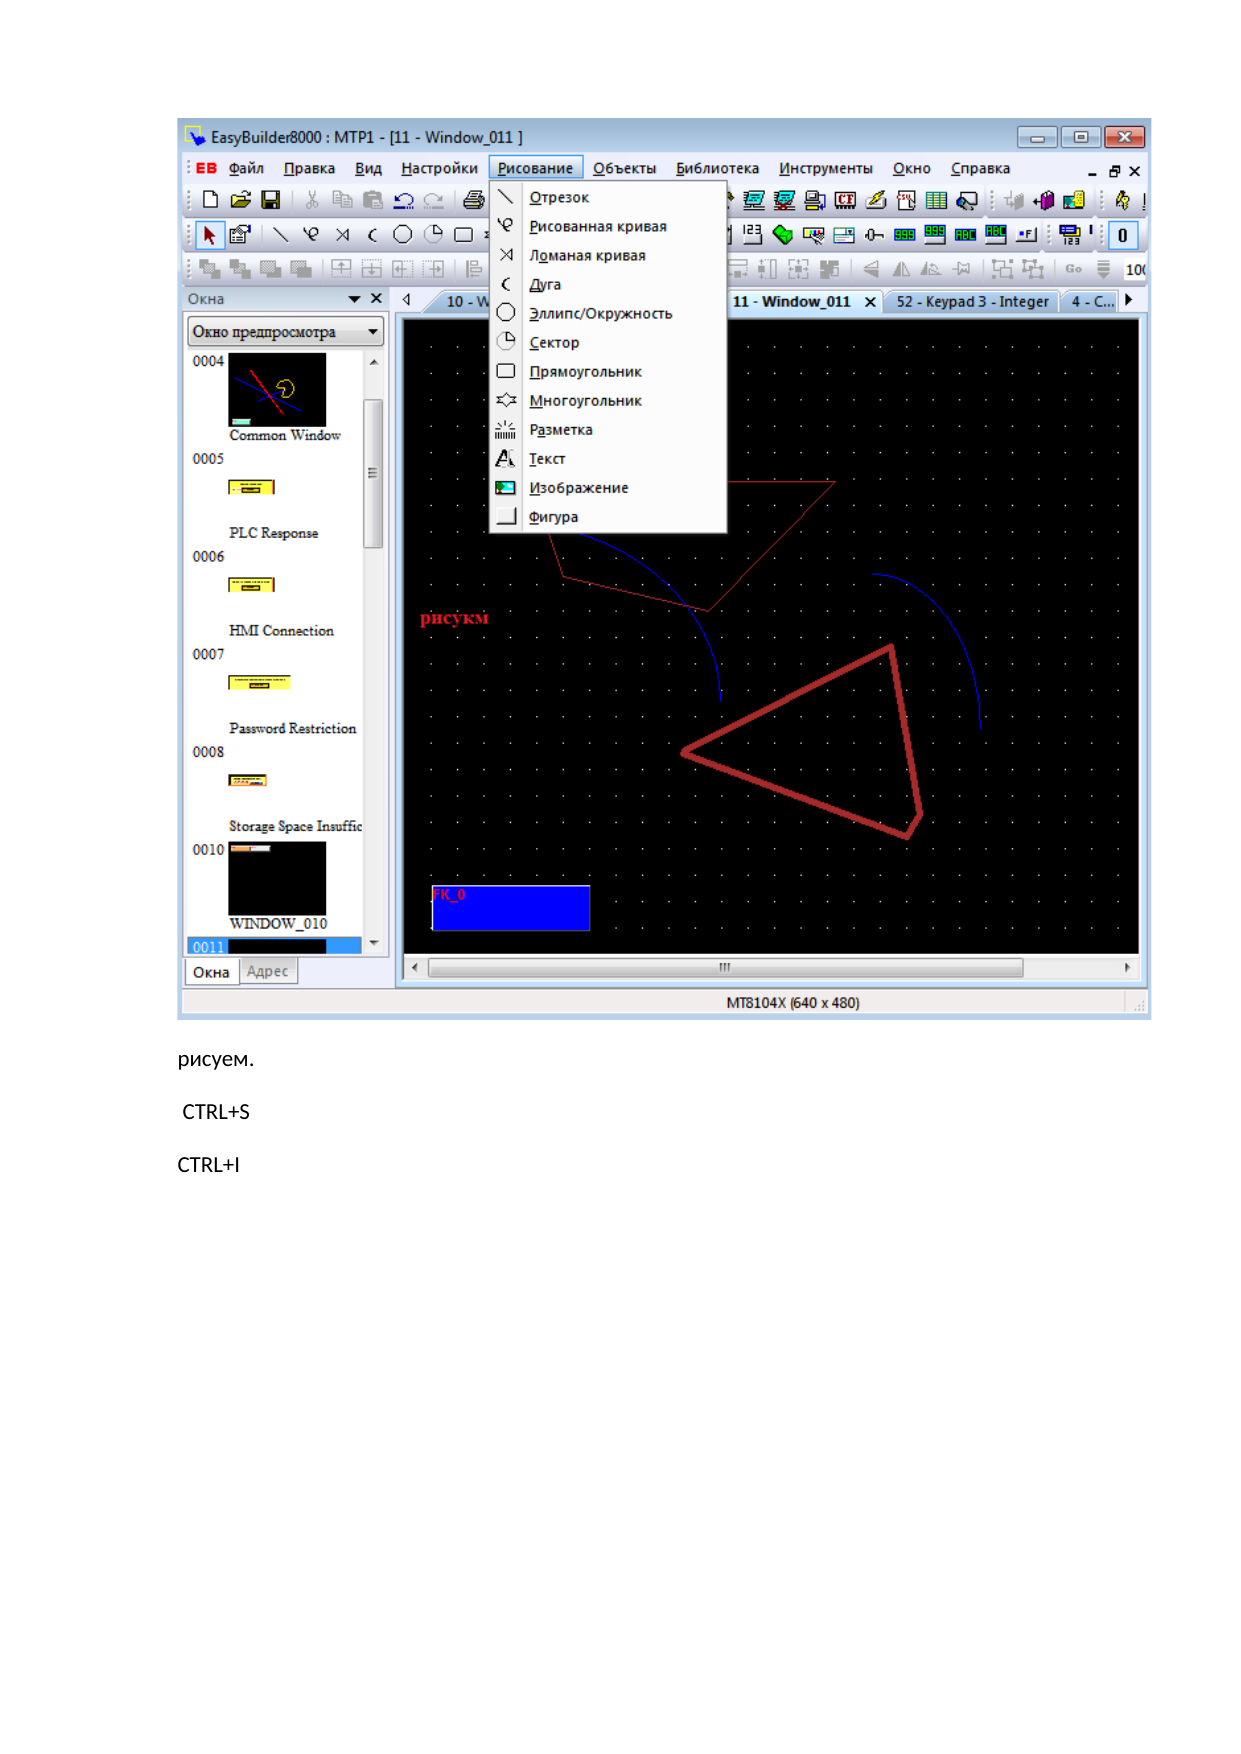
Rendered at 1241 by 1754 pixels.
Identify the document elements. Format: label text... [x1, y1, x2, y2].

text рисуем. [177, 1044, 1152, 1072]
text CTRL+I [177, 1150, 1152, 1178]
text CTRL+S [177, 1097, 1152, 1125]
picture [177, 118, 1152, 1020]
